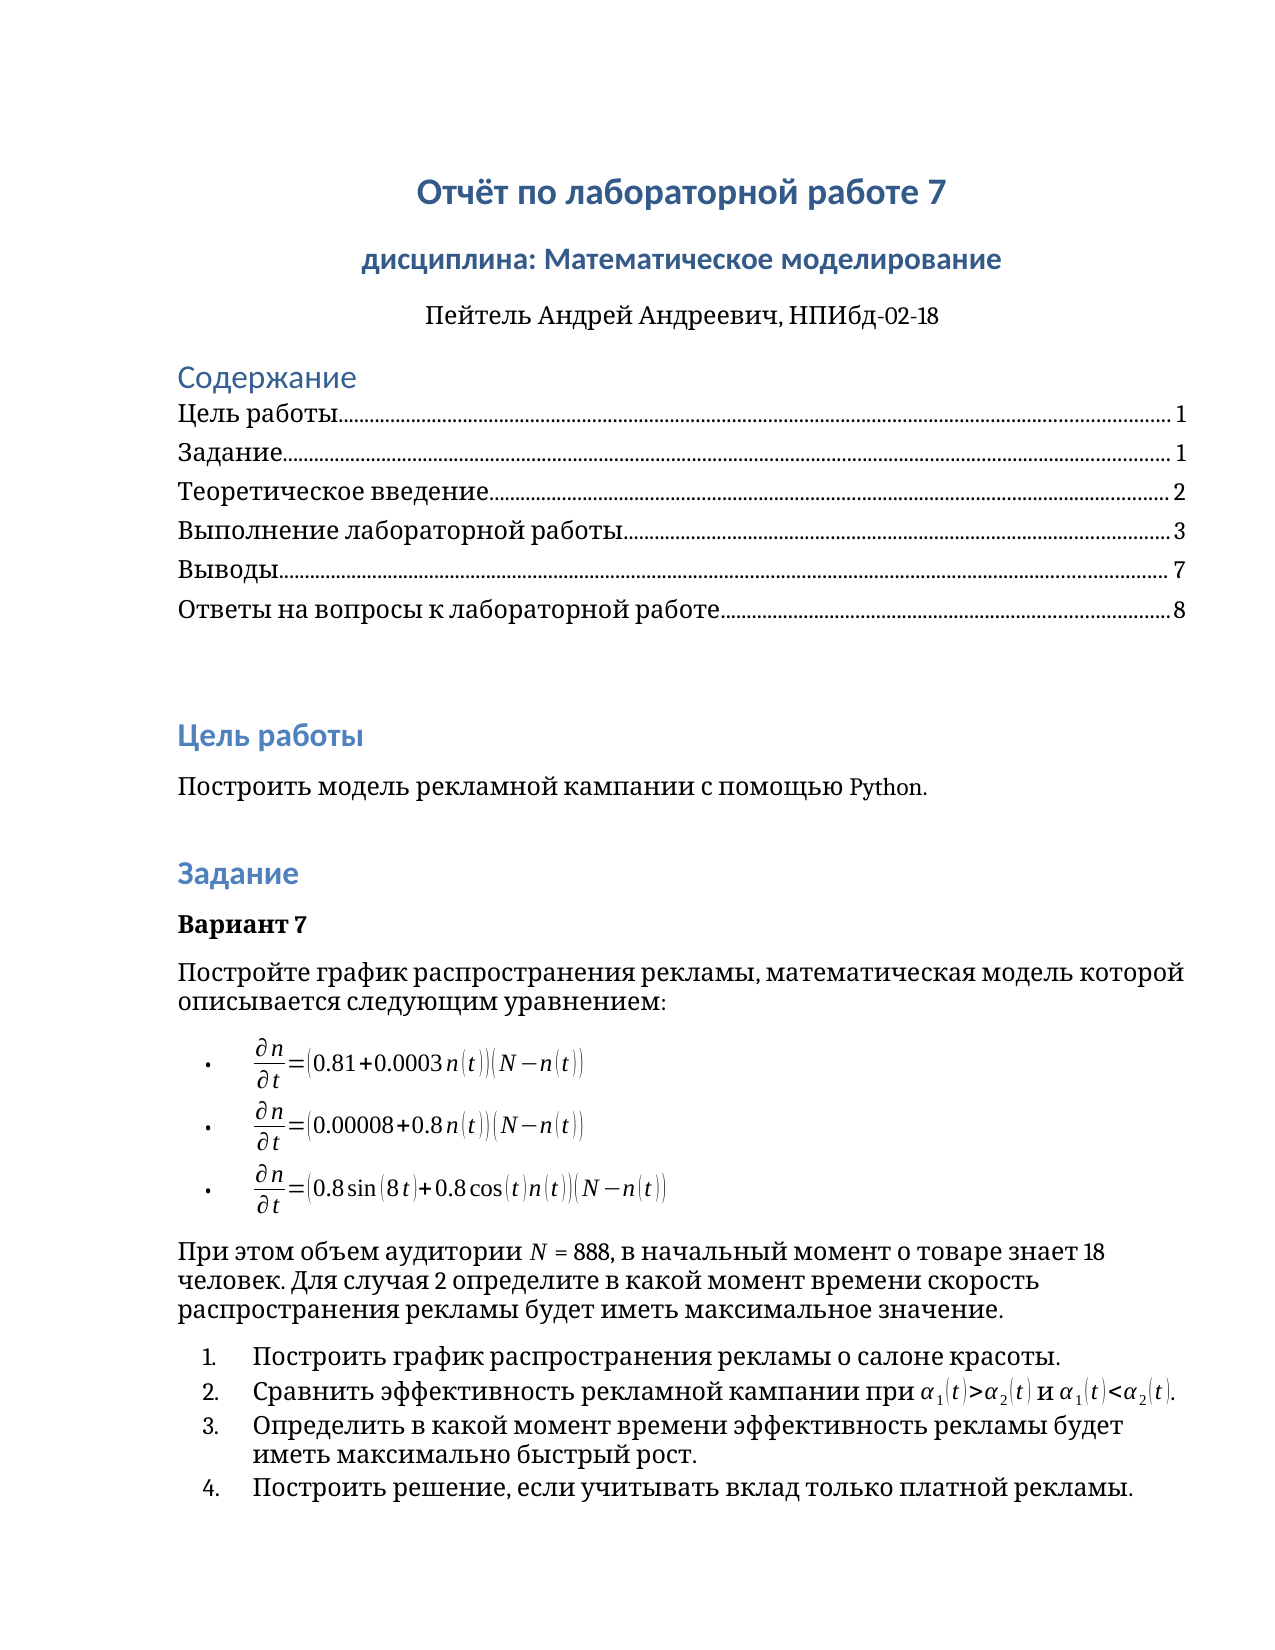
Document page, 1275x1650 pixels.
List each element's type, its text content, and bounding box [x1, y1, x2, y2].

list Построить график распространения рекламы о салоне красоты. [202, 1343, 1186, 1372]
text Построить модель рекламной кампании с помощью Python. [177, 773, 1186, 802]
subtitle Цель работы [177, 713, 1186, 754]
text Вариант 7 [177, 911, 1186, 940]
subtitle дисциплина: Математическое моделирование [177, 239, 1186, 277]
title Отчёт по лабораторной работе 7 [177, 168, 1186, 214]
text Постройте график распространения рекламы, математическая модель которой описывается следующим уравнением: [177, 959, 1186, 1016]
subtitle Задание [177, 852, 1186, 892]
list Построить решение, если учитывать вклад только платной рекламы. [202, 1473, 1186, 1502]
list Сравнить эффективность рекламной кампании при и . [202, 1376, 1186, 1408]
text Пейтель Андрей Андреевич, НПИбд-02-18 [177, 302, 1186, 331]
list Определить в какой момент времени эффективность рекламы будет иметь максимально быстрый рост. [202, 1412, 1186, 1470]
text При этом объем аудитории = 888, в начальный момент о товаре знает 18 человек. Для случая 2 определите в какой момент времени скорость распространения рекламы будет иметь максимальное значение. [177, 1238, 1186, 1324]
